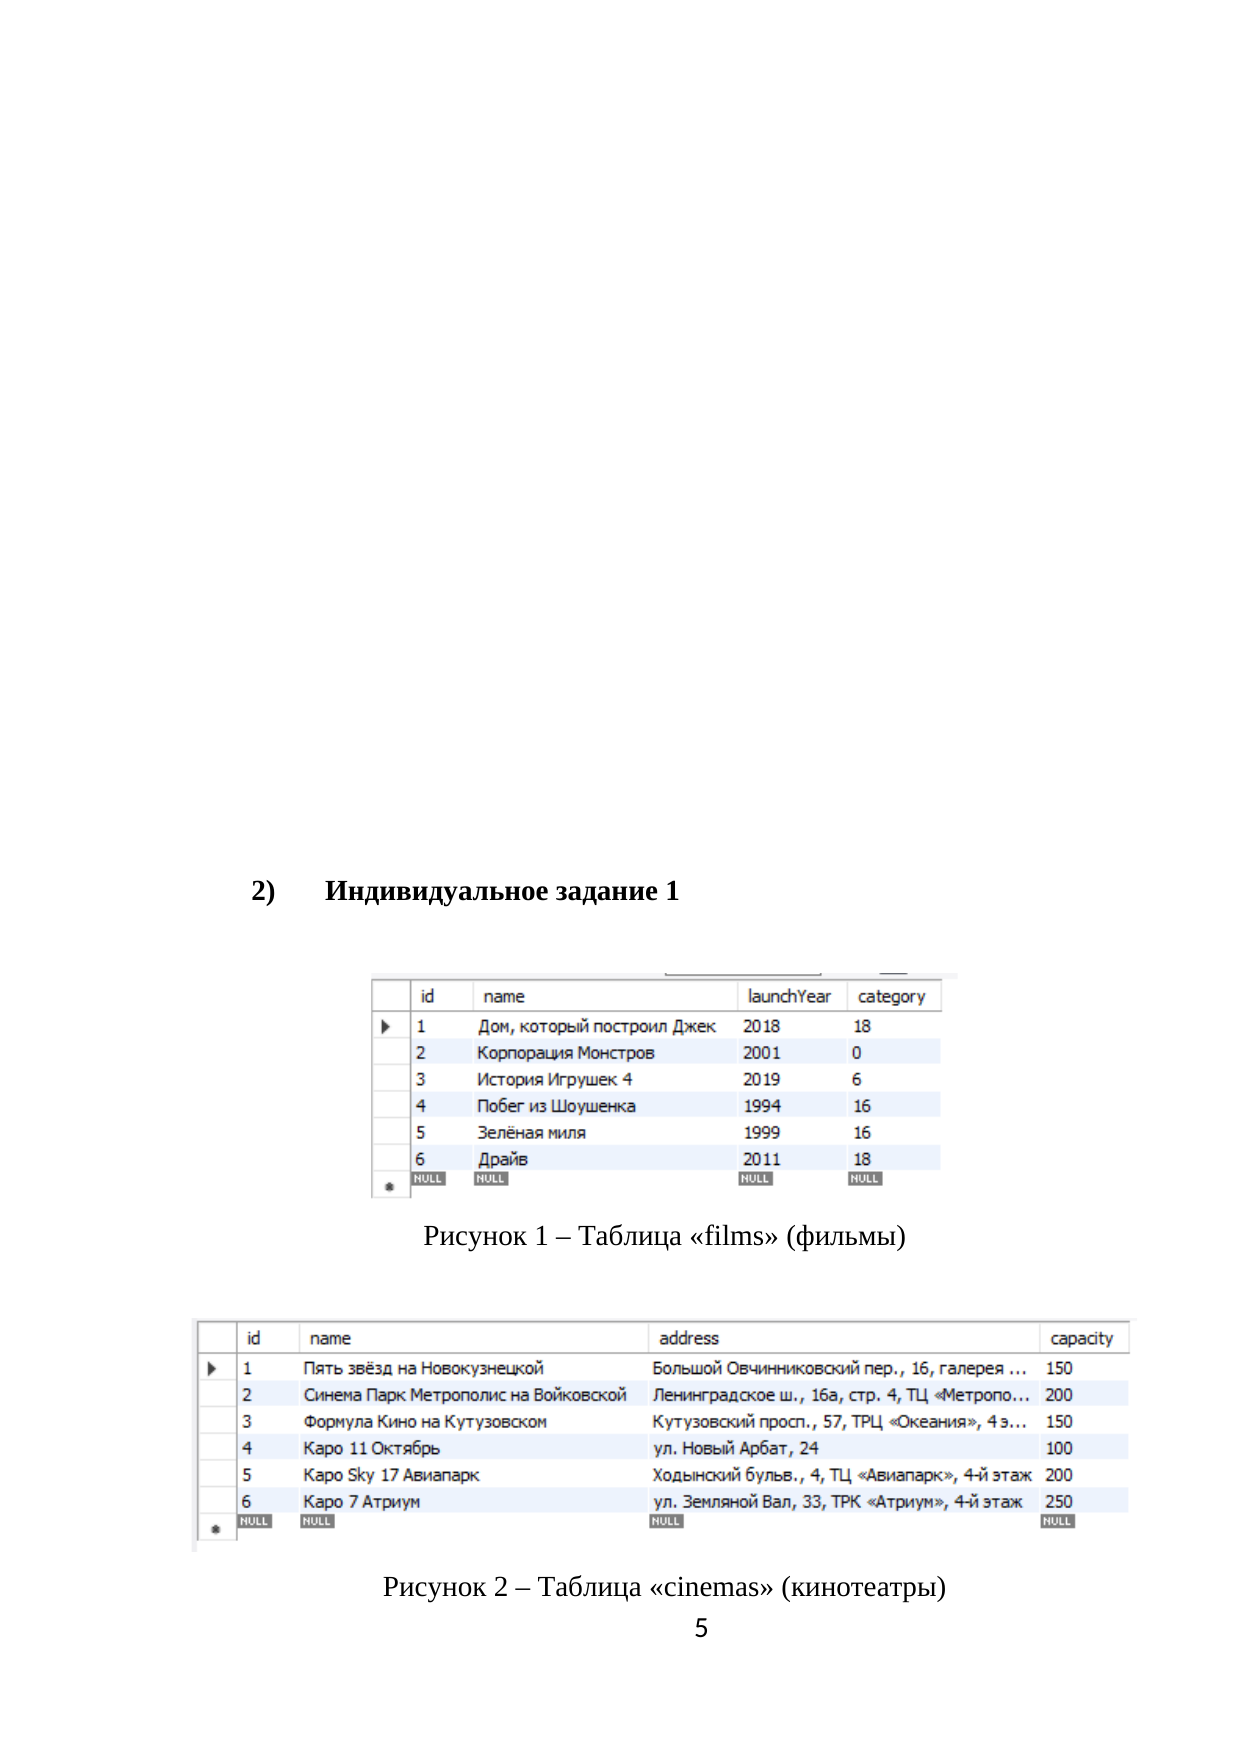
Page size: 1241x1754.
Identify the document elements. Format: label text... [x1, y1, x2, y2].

subtitle Индивидуальное задание 1 [177, 873, 1152, 906]
text Рисунок 2 – Таблица «cinemas» (кинотеатры) [177, 1569, 1152, 1603]
picture [191, 1318, 1138, 1552]
text Рисунок 1 – Таблица «films» (фильмы) [177, 1218, 1152, 1251]
picture [371, 973, 958, 1200]
